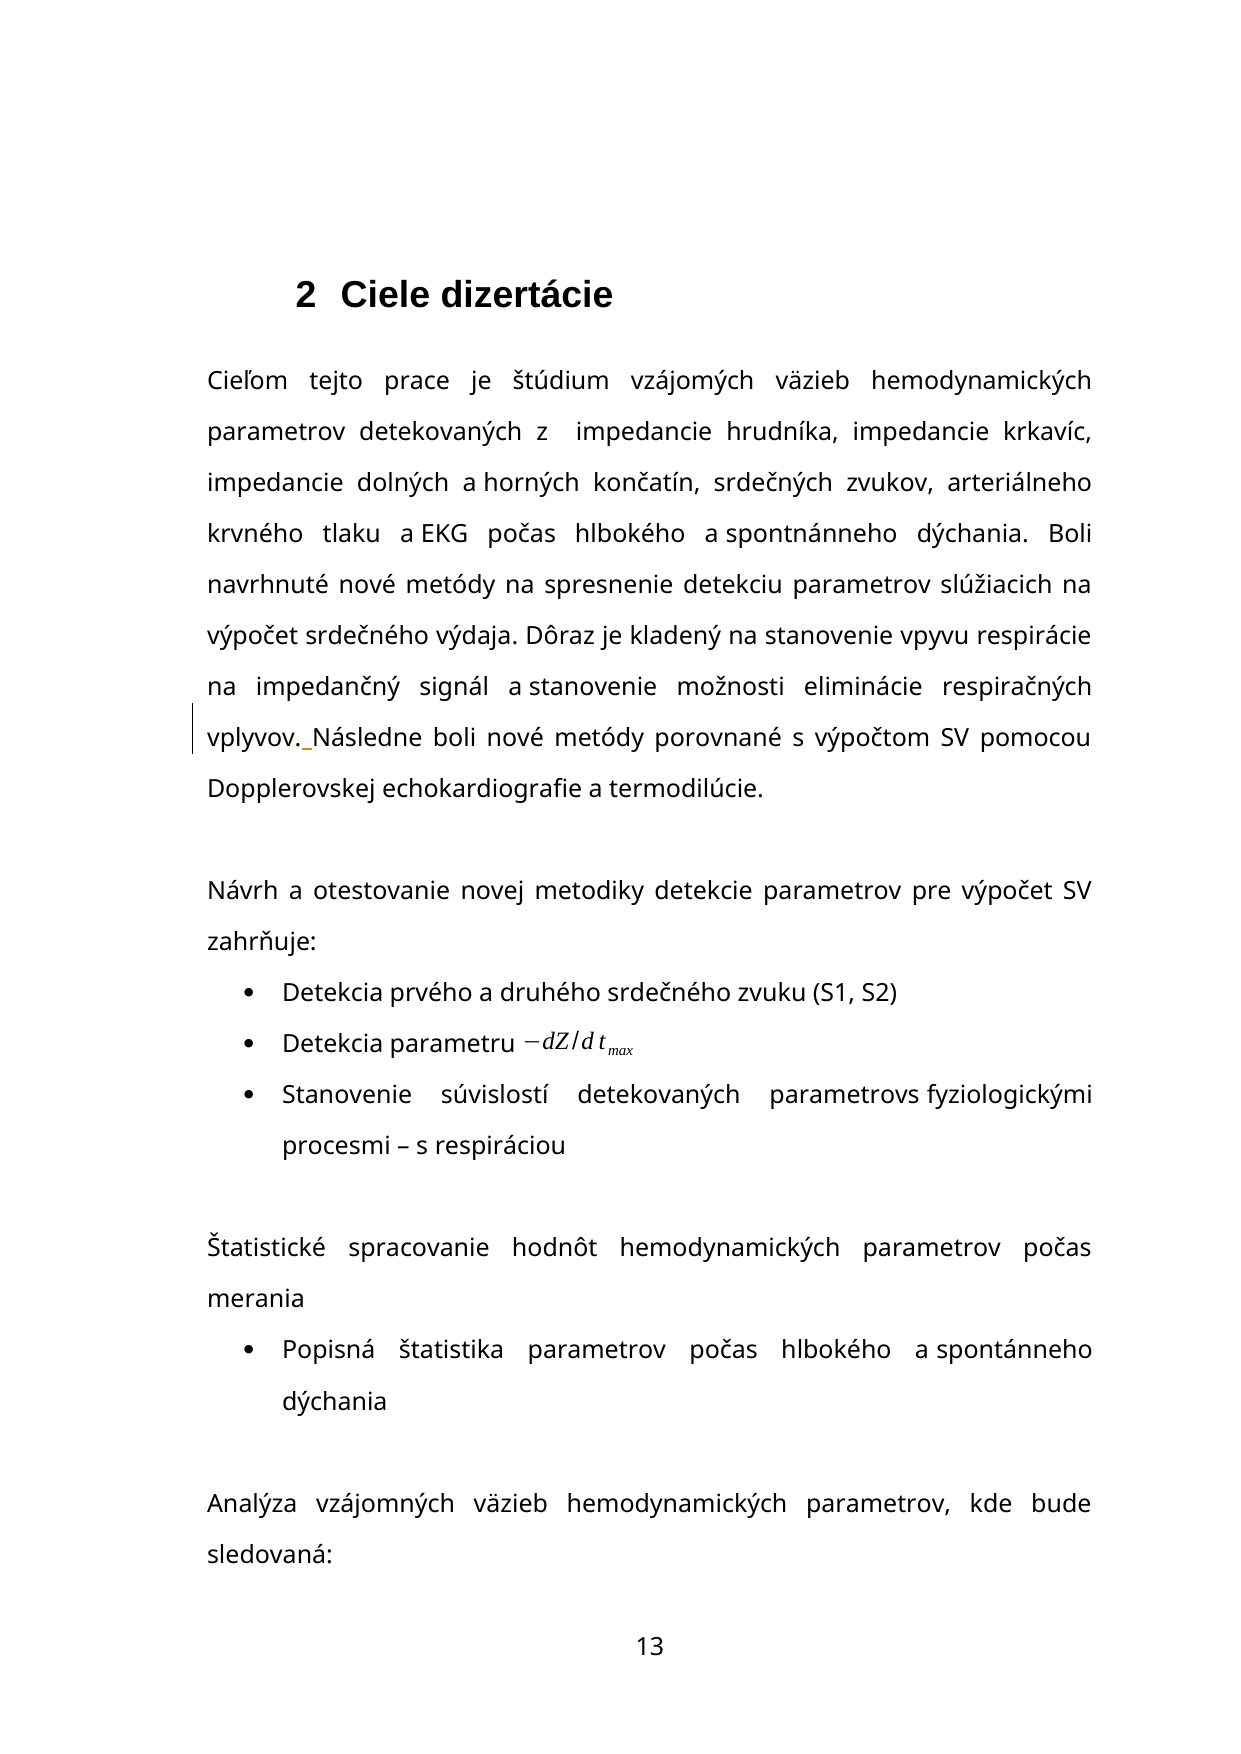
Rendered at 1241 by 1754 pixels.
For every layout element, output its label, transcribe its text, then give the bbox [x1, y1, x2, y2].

list Detekcia parametru [244, 1026, 1092, 1060]
list Detekcia prvého a druhého srdečného zvuku (S1, S2) [244, 975, 1092, 1009]
list Stanovenie súvislostí detekovaných parametrovs fyziologickými procesmi – s respiráciou [244, 1077, 1092, 1162]
subtitle Ciele dizertácie [295, 273, 1092, 316]
list Popisná štatistika parametrov počas hlbokého a spontánneho dýchania [244, 1332, 1092, 1417]
text Cieľom tejto prace je štúdium vzájomých väzieb hemodynamických parametrov detekovaných z impedancie hrudníka, impedancie krkavíc, impedancie dolných a horných končatín, srdečných zvukov, arteriálneho krvného tlaku a EKG počas hlbokého a spontnánneho dýchania. Boli navrhnuté nové metódy na spresnenie detekciu parametrov slúžiacich na výpočet srdečného výdaja. Dôraz je kladený na stanovenie vpyvu respirácie na impedančný signál a stanovenie možnosti eliminácie respiračných vplyvov.Následne boli nové metódy porovnané s výpočtom SV pomocou Dopplerovskej echokardiografie a termodilúcie. [207, 362, 1092, 805]
text Štatistické spracovanie hodnôt hemodynamických parametrov počas merania [207, 1230, 1092, 1315]
text Návrh a otestovanie novej metodiky detekcie parametrov pre výpočet SV zahrňuje: [207, 873, 1092, 958]
text Analýza vzájomných väzieb hemodynamických parametrov, kde bude sledovaná: [207, 1485, 1092, 1570]
